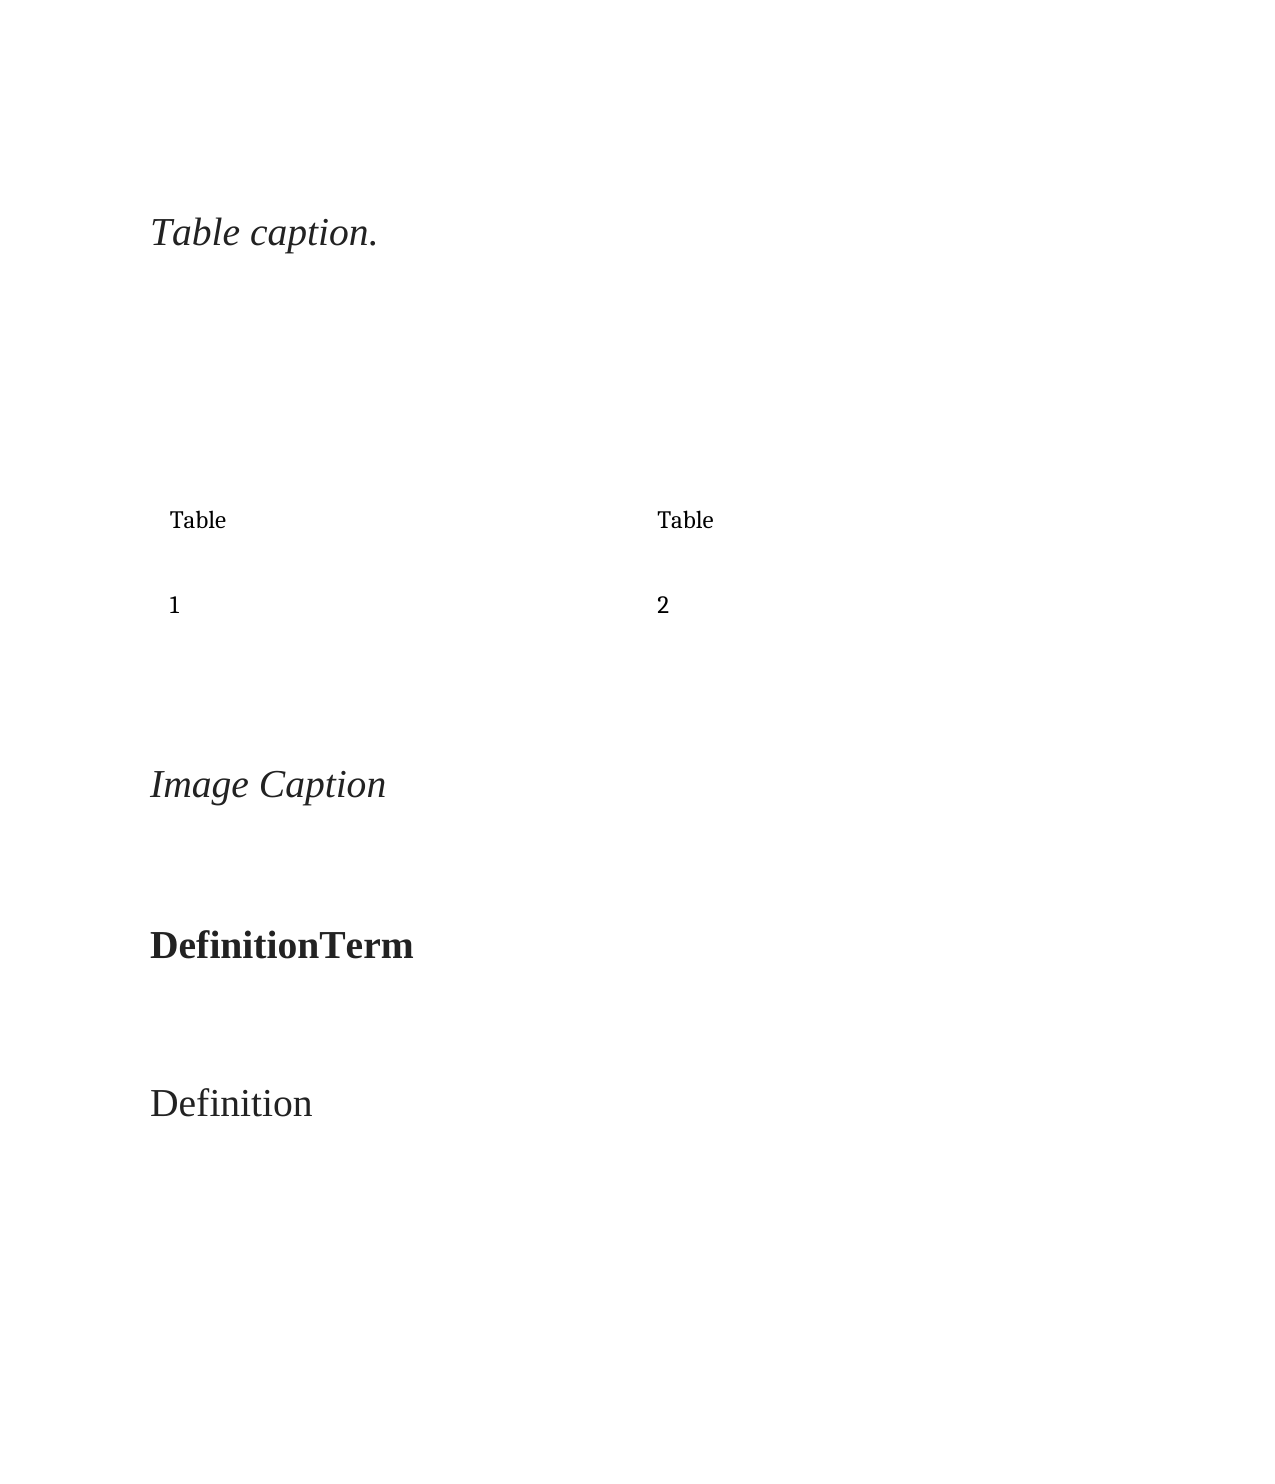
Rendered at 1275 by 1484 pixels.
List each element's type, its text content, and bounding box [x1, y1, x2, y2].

table_cell 1 [161, 547, 649, 644]
text Definition [150, 1079, 1125, 1124]
text Table caption. [150, 208, 1125, 253]
table_cell 2 [649, 547, 1136, 644]
table_header Table [161, 324, 649, 547]
text DefinitionTerm [150, 922, 1125, 967]
text Image Caption [150, 760, 1125, 806]
table_header Table [649, 324, 1136, 547]
